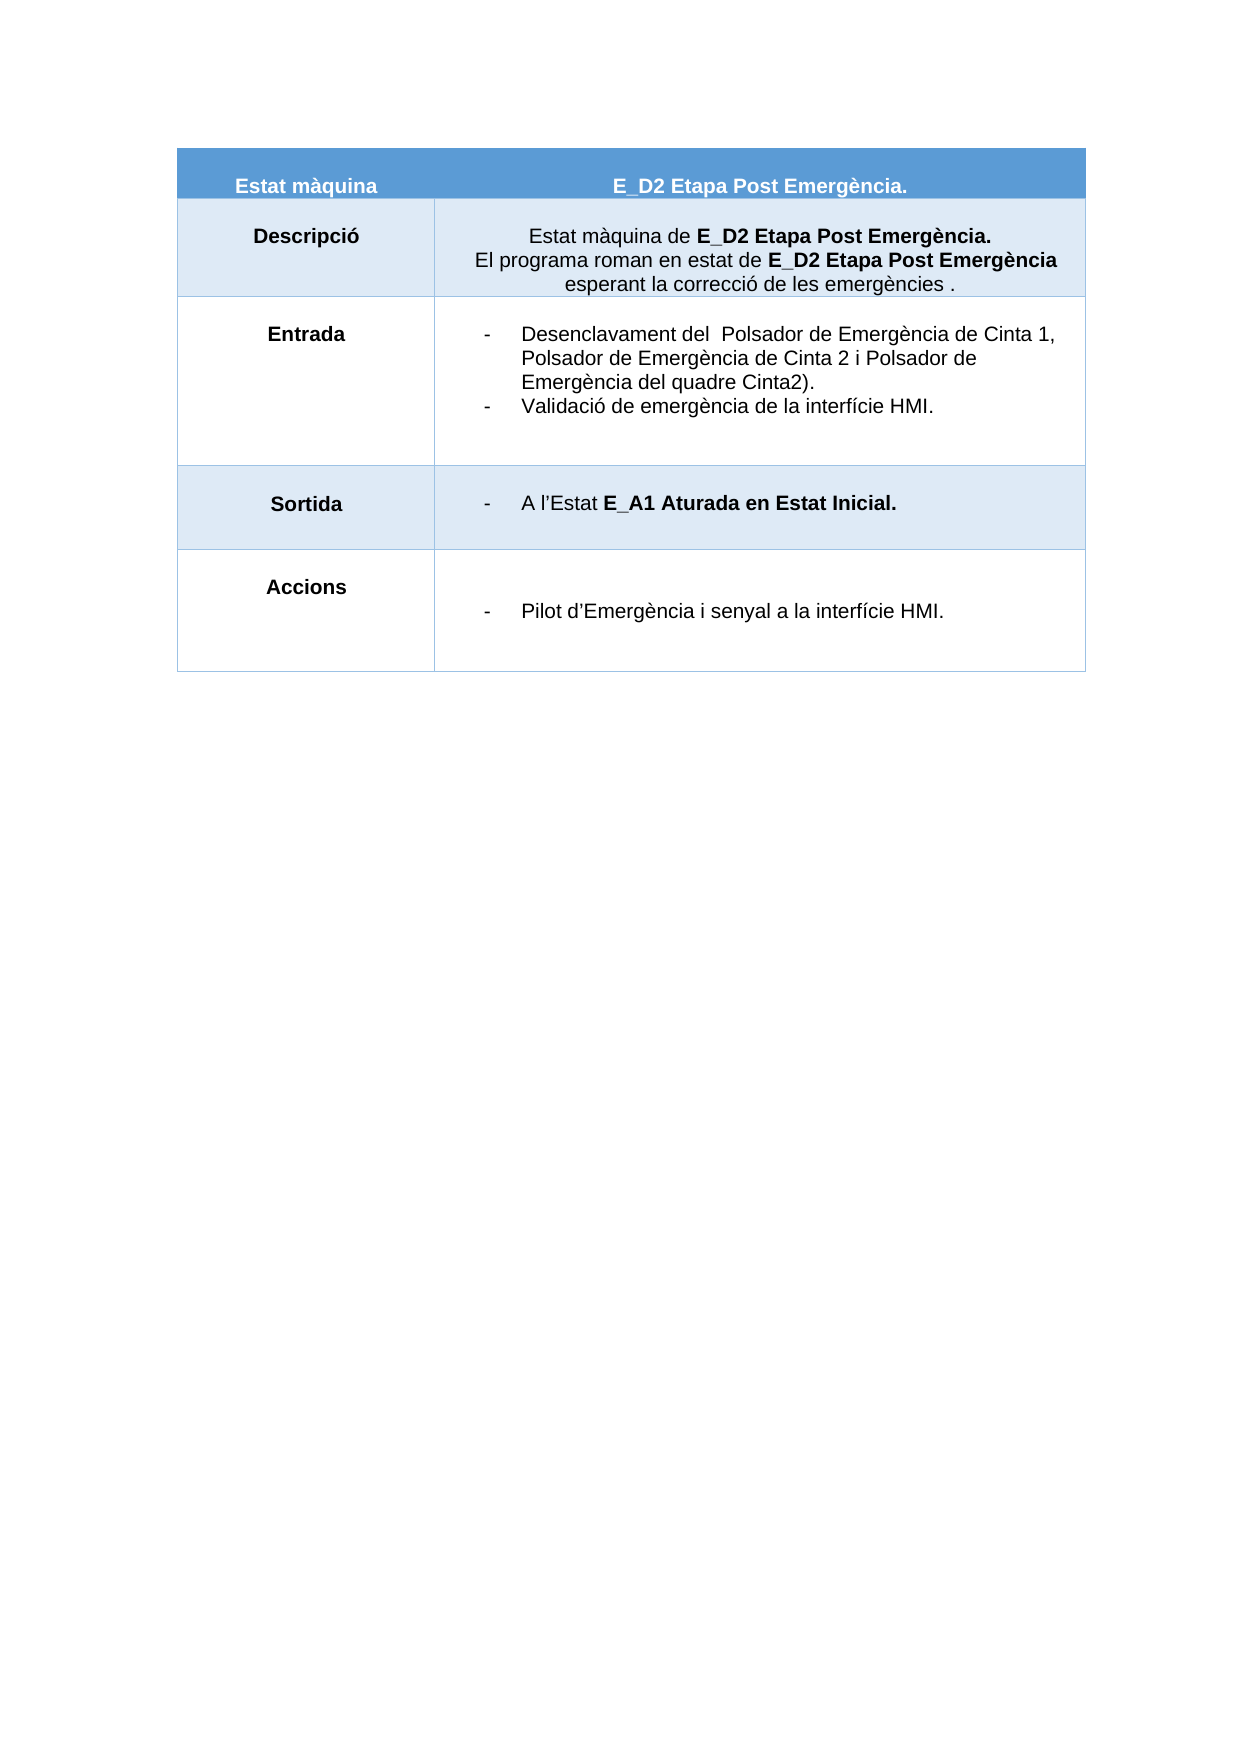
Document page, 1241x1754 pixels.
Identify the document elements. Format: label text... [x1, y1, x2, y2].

table_cell Desenclavament del Polsador de Emergència de Cinta 1, Polsador de Emergència de Cinta 2 i Polsador de Emergència del quadre Cinta2). Validació de emergència de la interfície HMI. [435, 297, 1085, 465]
table_header E_D2 Etapa Post Emergència. [435, 149, 1085, 198]
table_cell Pilot d’Emergència i senyal a la interfície HMI. [435, 550, 1085, 671]
table_cell Accions [178, 550, 434, 671]
table_cell Descripció [178, 199, 434, 296]
table_cell A l’Estat E_A1 Aturada en Estat Inicial. [435, 466, 1085, 549]
table_header Estat màquina [178, 149, 434, 198]
table_cell Entrada [178, 297, 434, 465]
table_cell Sortida [178, 466, 434, 549]
table_cell Estat màquina de E_D2 Etapa Post Emergència. El programa roman en estat de E_D2 Etapa Post Emergència esperant la correcció de les emergències . [435, 199, 1085, 296]
